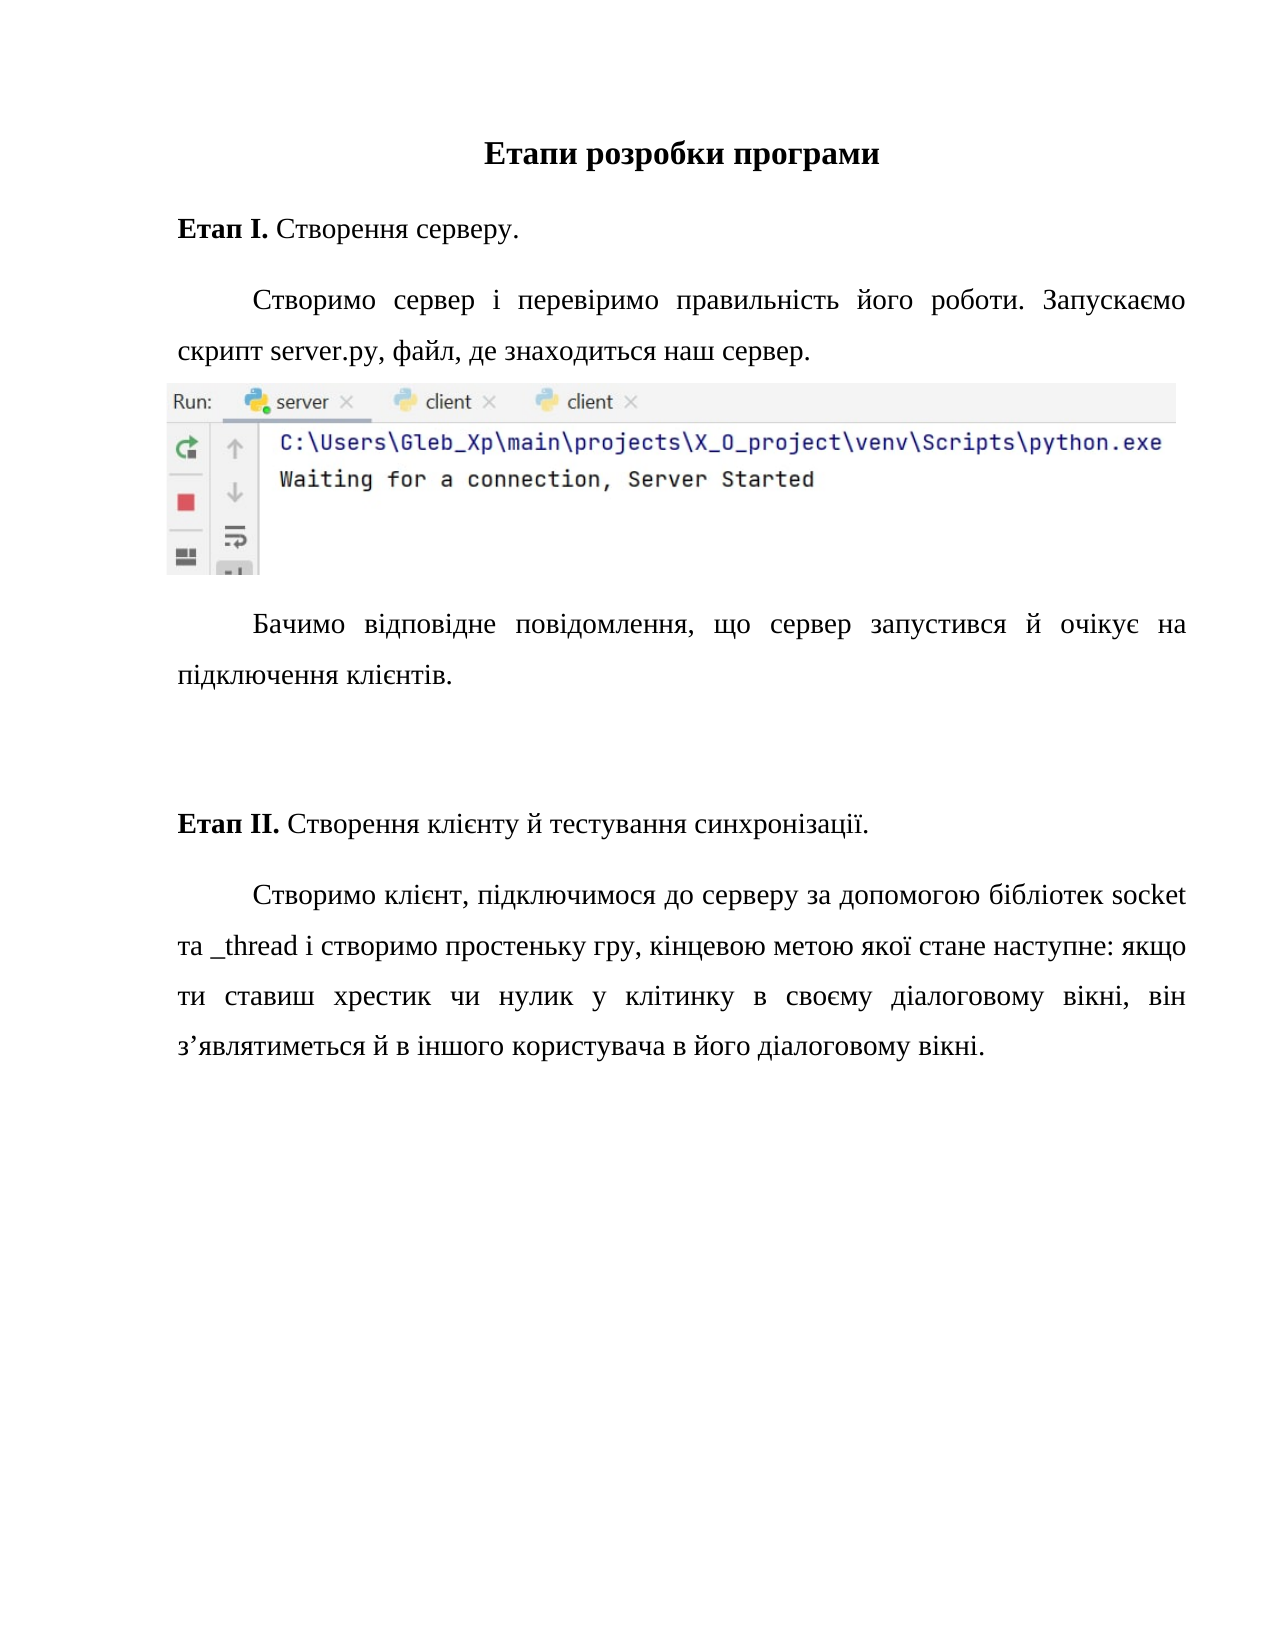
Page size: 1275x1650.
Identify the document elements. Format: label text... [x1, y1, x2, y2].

text Створимо сервер і перевіримо правильність його роботи. Запускаємо скрипт server.py, файл, де знаходиться наш сервер. [177, 282, 1186, 366]
subtitle Етапи розробки програми [362, 133, 1001, 172]
text Етап I. Створення серверу. [177, 211, 1219, 245]
text Етап II. Створення клієнту й тестування синхронізації. [177, 807, 1219, 840]
picture [166, 383, 1176, 575]
text Бачимо відповідне повідомлення, що сервер запустився й очікує на підключення клієнтів. [177, 606, 1186, 691]
text Створимо клієнт, підключимося до серверу за допомогою бібліотек socket та _thread і створимо простеньку гру, кінцевою метою якої стане наступне: якщо ти ставиш хрестик чи нулик у клітинку в своєму діалоговому вікні, він з’являтиметься й в іншого користувача в його діалоговому вікні. [177, 877, 1187, 1062]
